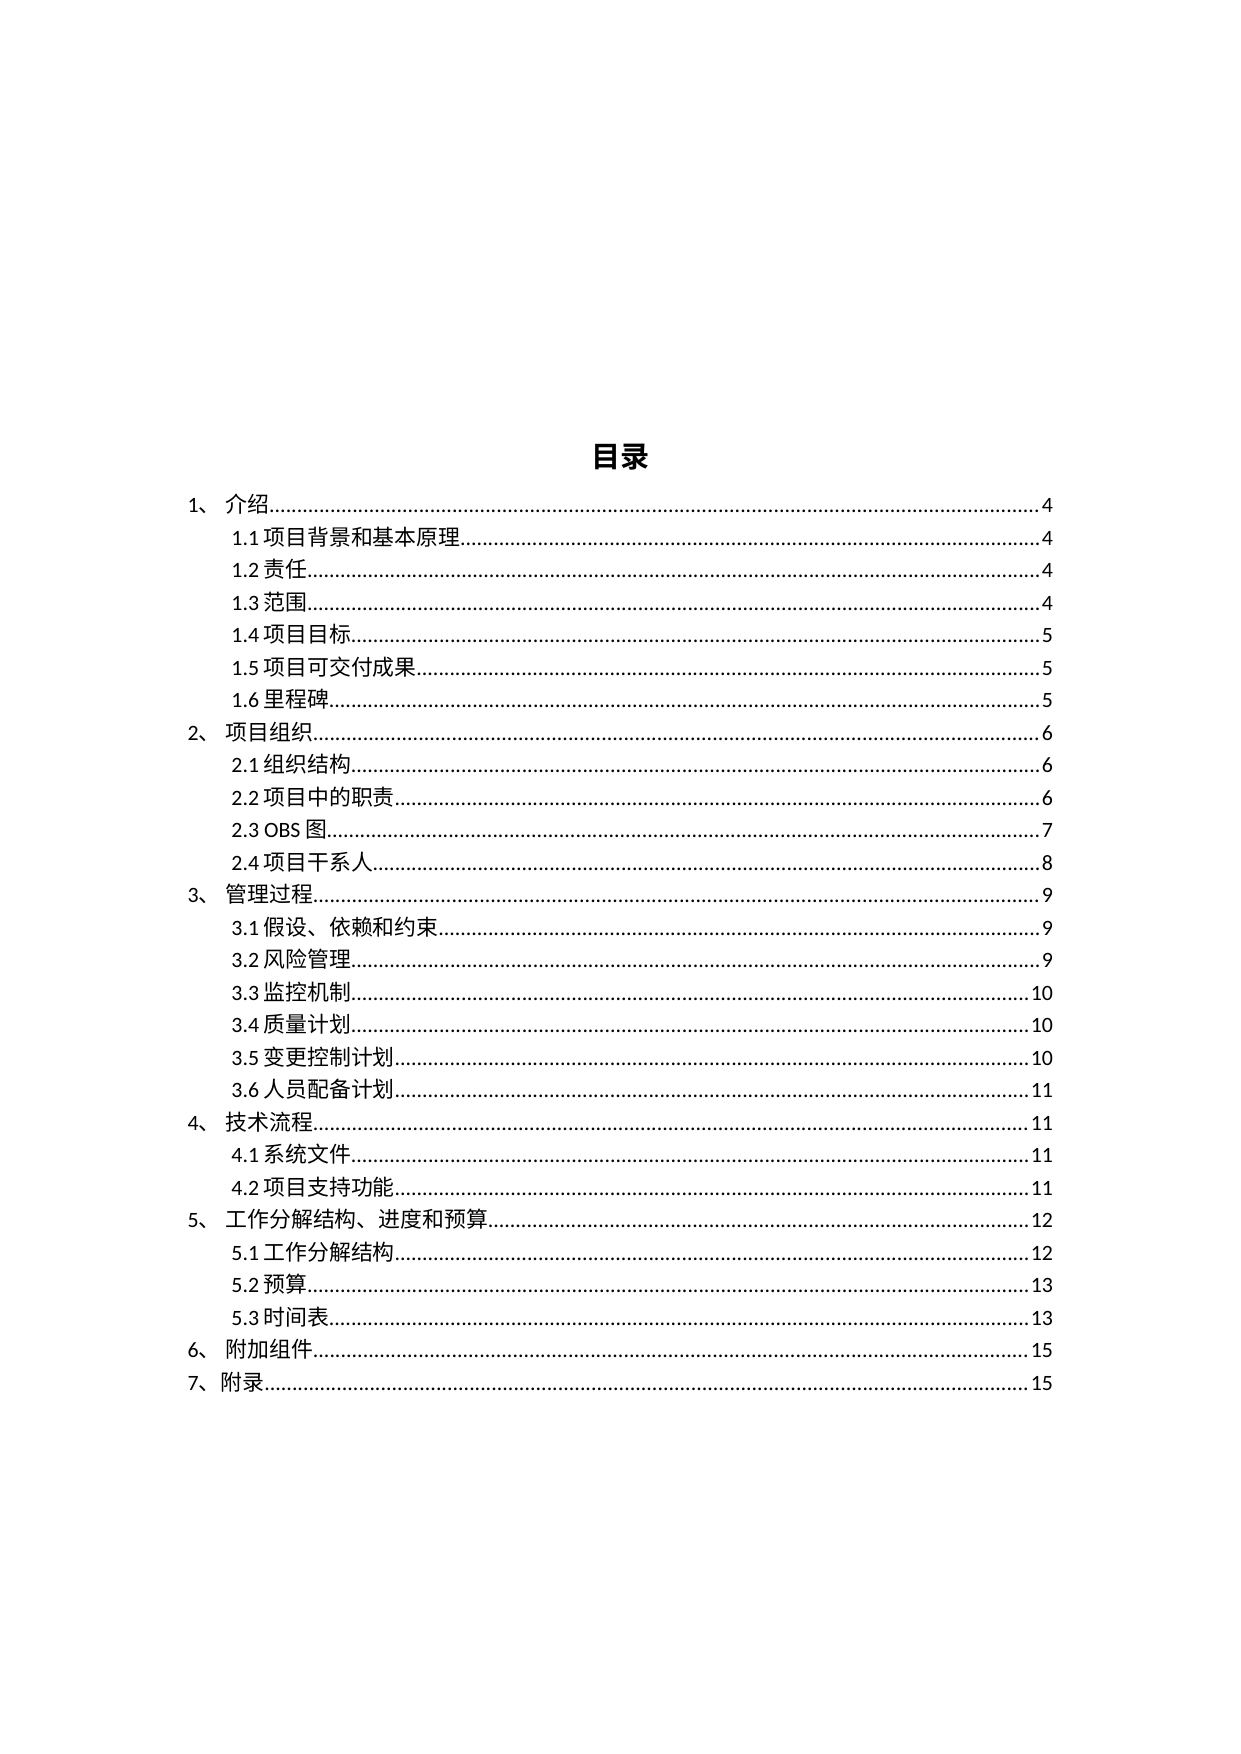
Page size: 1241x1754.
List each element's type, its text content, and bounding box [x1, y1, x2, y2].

text 2.2项目中的职责 6 [231, 779, 1053, 812]
text 3.2风险管理 9 [231, 942, 1053, 974]
text 5、 工作分解结构、进度和预算 12 [187, 1202, 1053, 1234]
text 5.1工作分解结构 12 [231, 1234, 1053, 1267]
text 5.2预算 13 [231, 1267, 1053, 1299]
text 1.3范围 4 [231, 584, 1053, 617]
text 1.1项目背景和基本原理 4 [231, 519, 1053, 552]
text 4.1系统文件 11 [231, 1137, 1053, 1169]
text 2.4项目干系人 8 [231, 844, 1053, 877]
text 1、 介绍 4 [187, 487, 1053, 519]
text 1.2责任 4 [231, 552, 1053, 584]
text 3.5变更控制计划 10 [231, 1039, 1053, 1072]
text 2、 项目组织 6 [187, 714, 1053, 747]
text 1.4项目目标 5 [231, 617, 1053, 649]
text 3.1假设、依赖和约束 9 [231, 909, 1053, 942]
text 3.4质量计划 10 [231, 1007, 1053, 1039]
text 3.3监控机制 10 [231, 974, 1053, 1007]
text 7、附录 15 [187, 1364, 1053, 1397]
text 目录 [187, 422, 1053, 487]
text 6、 附加组件 15 [187, 1332, 1053, 1364]
text 5.3时间表 13 [231, 1299, 1053, 1332]
text 4、 技术流程 11 [187, 1104, 1053, 1137]
text 1.6里程碑 5 [231, 682, 1053, 714]
text 3、 管理过程 9 [187, 877, 1053, 909]
text 2.1组织结构 6 [231, 747, 1053, 779]
text 4.2项目支持功能 11 [231, 1169, 1053, 1202]
text 3.6人员配备计划 11 [231, 1072, 1053, 1104]
text 1.5项目可交付成果 5 [231, 649, 1053, 682]
text 2.3 OBS图 7 [231, 812, 1053, 844]
